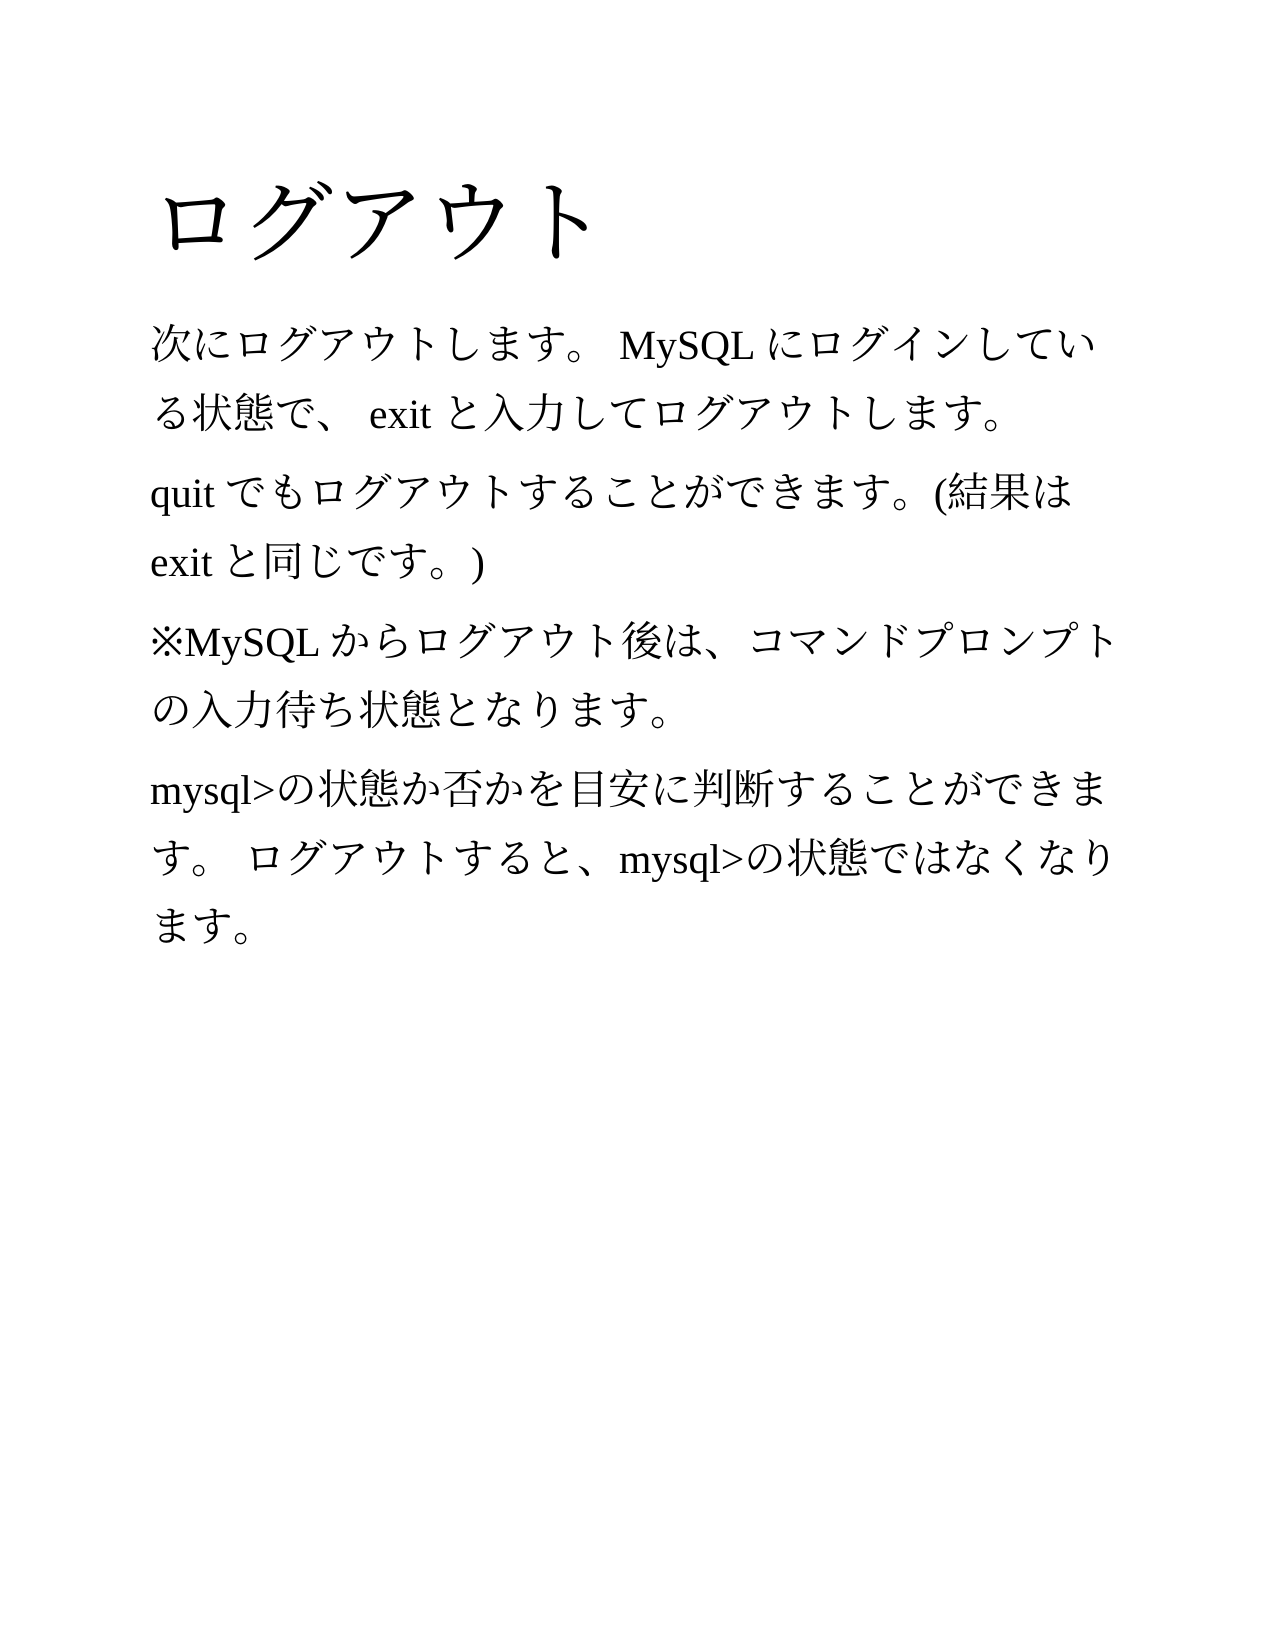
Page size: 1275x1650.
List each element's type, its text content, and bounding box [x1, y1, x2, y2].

text 次にログアウトします。 MySQLにログインしている状態で、 exit と入力してログアウトします。 [150, 312, 1125, 441]
text mysql>の状態か否かを目安に判断することができます。 ログアウトすると、mysql>の状態ではなくなります。 [150, 756, 1125, 954]
text quit でもログアウトすることができます。(結果はexitと同じです。) [150, 460, 1125, 589]
text ログアウト [150, 150, 1125, 282]
text ※MySQLからログアウト後は、コマンドプロンプトの入力待ち状態となります。 [150, 608, 1125, 737]
